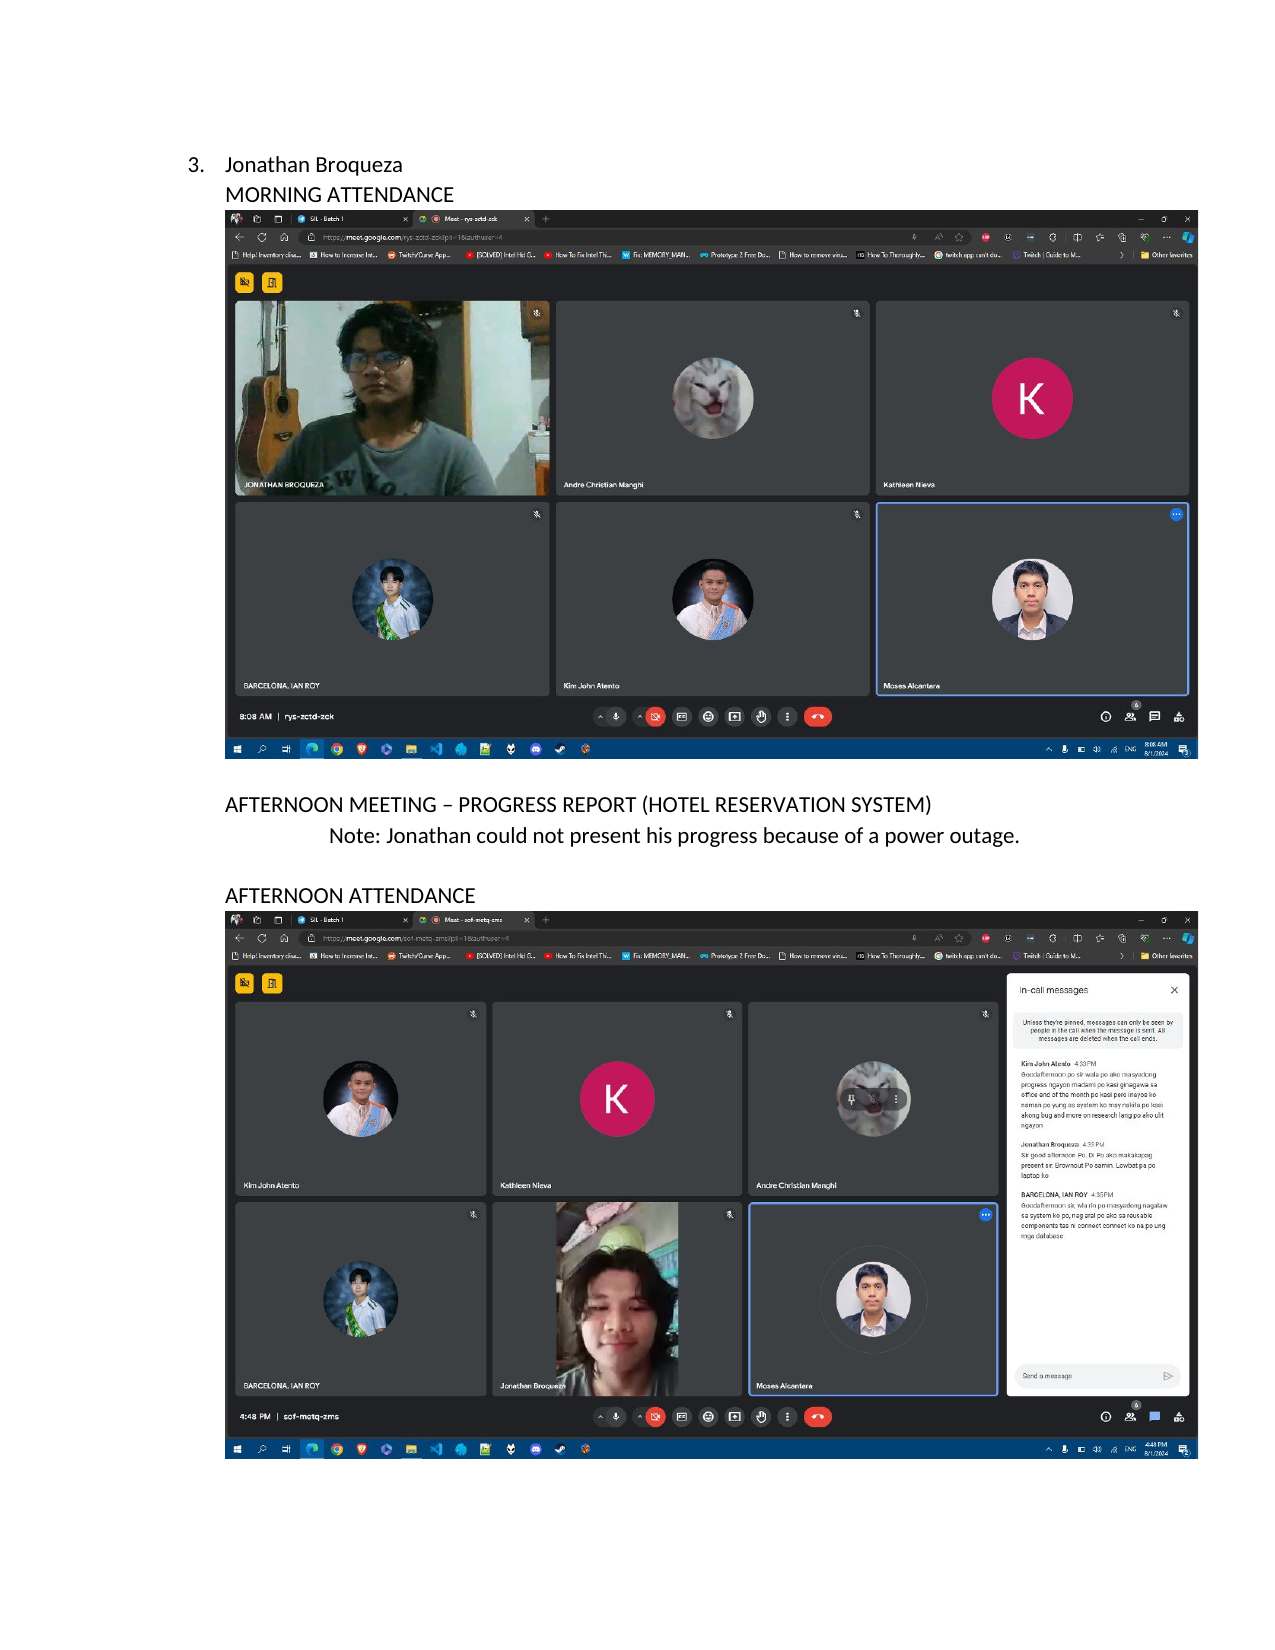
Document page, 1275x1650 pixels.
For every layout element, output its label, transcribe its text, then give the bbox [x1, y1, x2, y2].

picture [225, 210, 1199, 759]
list AFTERNOON MEETING – PROGRESS REPORT (HOTEL RESERVATION SYSTEM) [225, 791, 1125, 818]
picture [225, 911, 1199, 1459]
list MORNING ATTENDANCE [225, 180, 1125, 208]
list Jonathan Broqueza [187, 150, 1125, 178]
list AFTERNOON ATTENDANCE [225, 881, 1125, 909]
list Note: Jonathan could not present his progress because of a power outage. [225, 821, 1125, 849]
